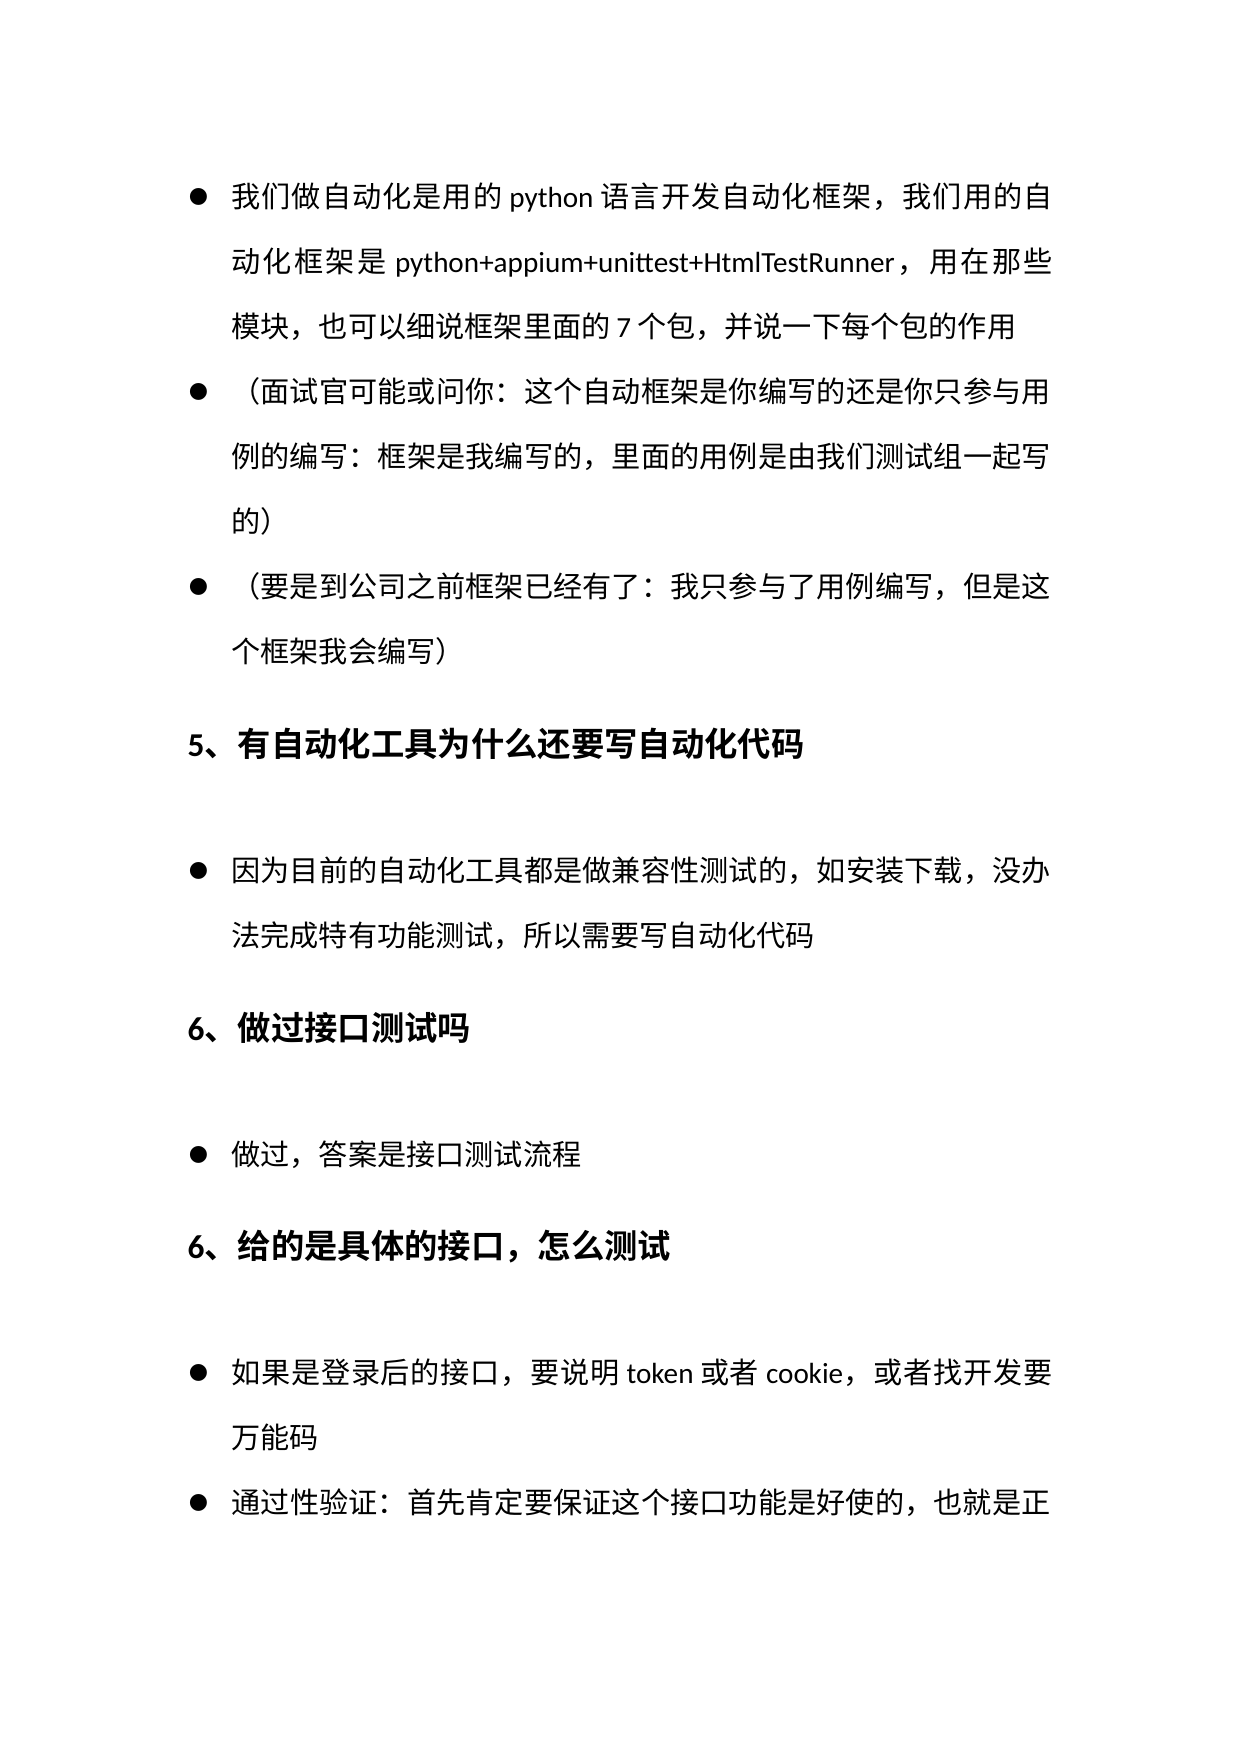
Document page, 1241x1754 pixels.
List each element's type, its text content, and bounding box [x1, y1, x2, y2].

list 做过，答案是接口测试流程 [187, 1120, 1053, 1185]
list 如果是登录后的接口，要说明token或者cookie，或者找开发要万能码 [187, 1338, 1053, 1468]
list 因为目前的自动化工具都是做兼容性测试的，如安装下载，没办法完成特有功能测试，所以需要写自动化代码 [187, 836, 1053, 966]
subtitle 做过接口测试吗 [187, 993, 1053, 1058]
subtitle 6、给的是具体的接口，怎么测试 [187, 1212, 1053, 1277]
list 我们做自动化是用的python语言开发自动化框架，我们用的自动化框架是python+appium+unittest+HtmlTestRunner，用在那些模块，也可以细说框架里面的7个包，并说一下每个包的作用 [187, 162, 1053, 357]
list （面试官可能或问你：这个自动框架是你编写的还是你只参与用例的编写：框架是我编写的，里面的用例是由我们测试组一起写的） [187, 357, 1053, 552]
subtitle 有自动化工具为什么还要写自动化代码 [187, 709, 1053, 774]
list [187, 1468, 1053, 1533]
list （要是到公司之前框架已经有了：我只参与了用例编写，但是这个框架我会编写） [187, 552, 1053, 682]
